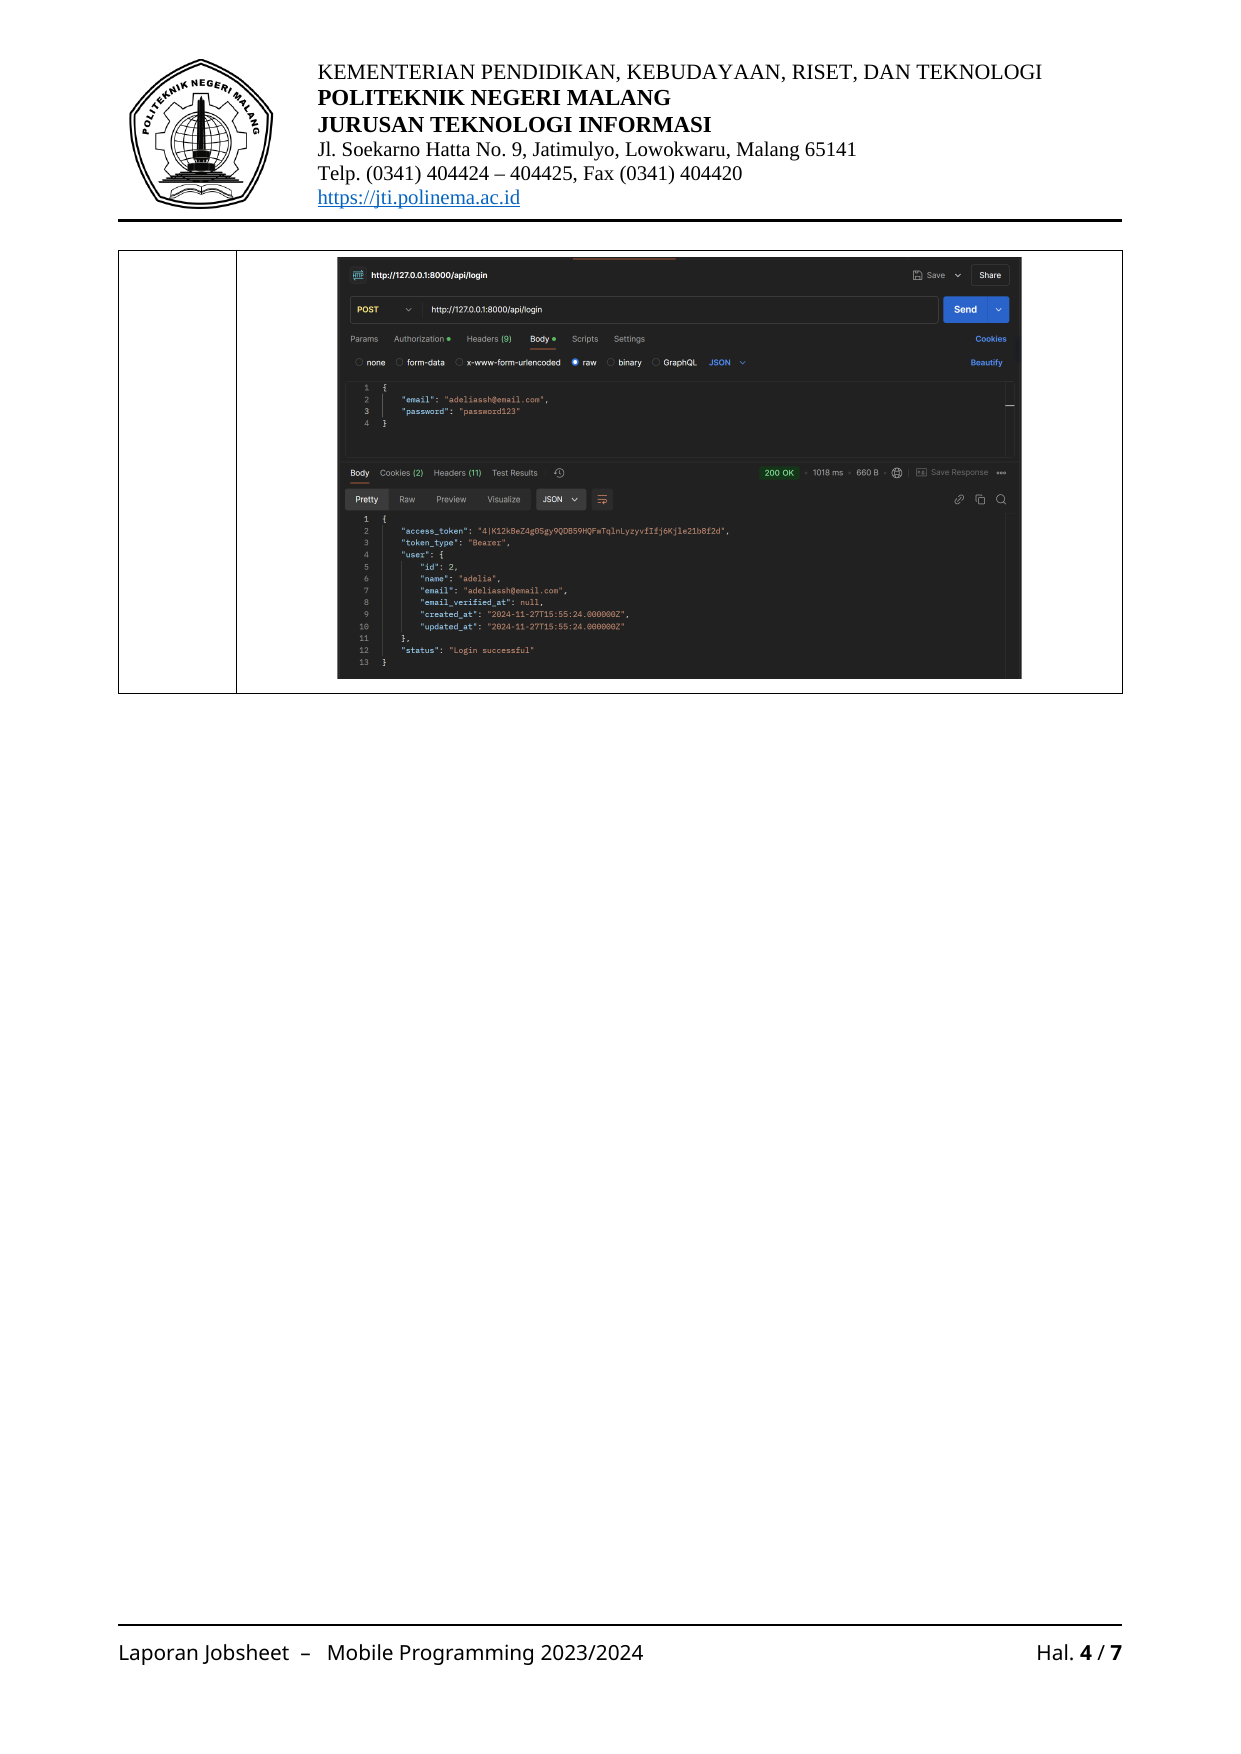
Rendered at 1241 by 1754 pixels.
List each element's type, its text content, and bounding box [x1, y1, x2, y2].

picture [337, 257, 1022, 679]
table_cell Test login [237, 251, 1122, 692]
picture [129, 59, 275, 209]
table_cell [119, 251, 236, 692]
